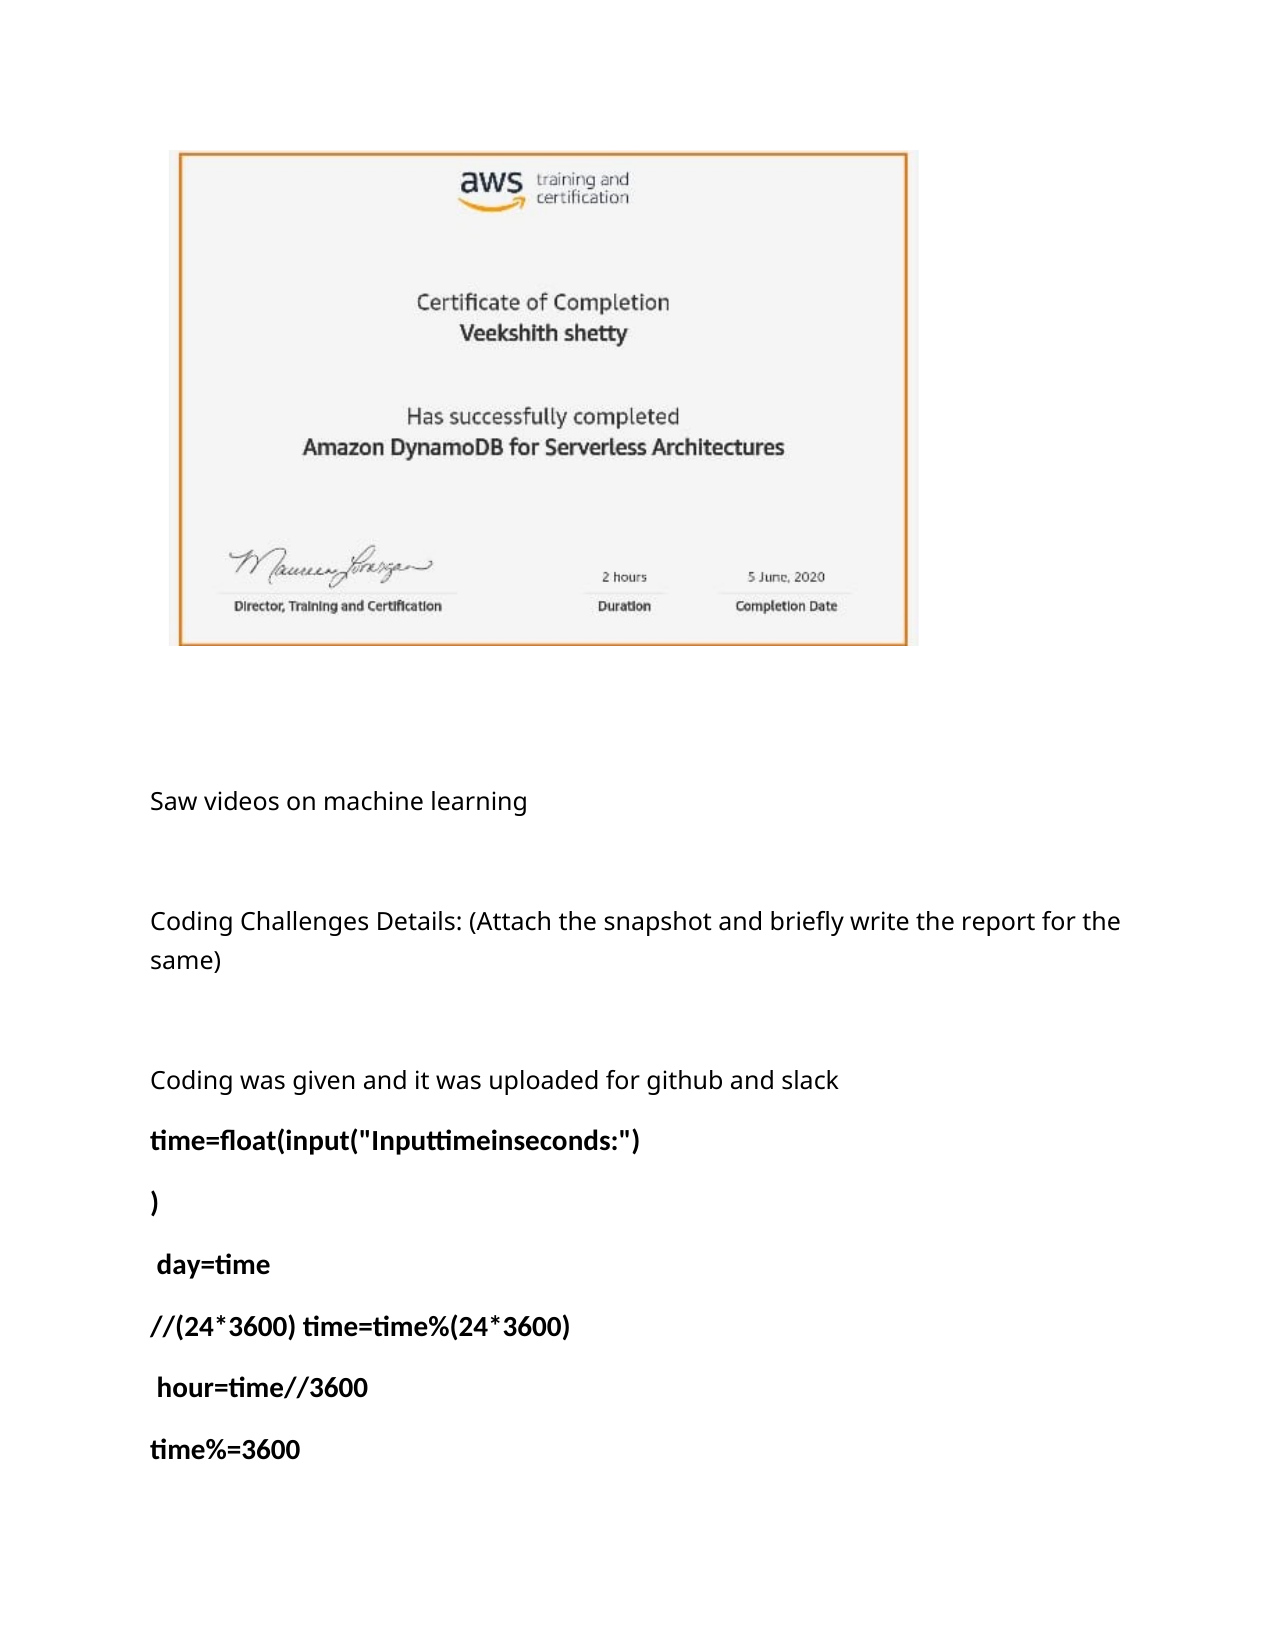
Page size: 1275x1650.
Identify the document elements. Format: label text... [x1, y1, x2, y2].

text Saw videos on machine learning [150, 783, 1125, 817]
text time%=3600 [150, 1431, 1125, 1467]
text ) [150, 1184, 1125, 1220]
text Coding Challenges Details: (Attach the snapshot and briefly write the report for the same) [150, 903, 1125, 977]
text hour=time//3600 [150, 1369, 1125, 1405]
text //(24*3600) time=time%(24*3600) [150, 1308, 1125, 1343]
text day=time [150, 1246, 1125, 1282]
text Coding was given and it was uploaded for github and slack [150, 1062, 1125, 1097]
text time=float(input("Inputtimeinseconds:") [150, 1122, 1125, 1158]
